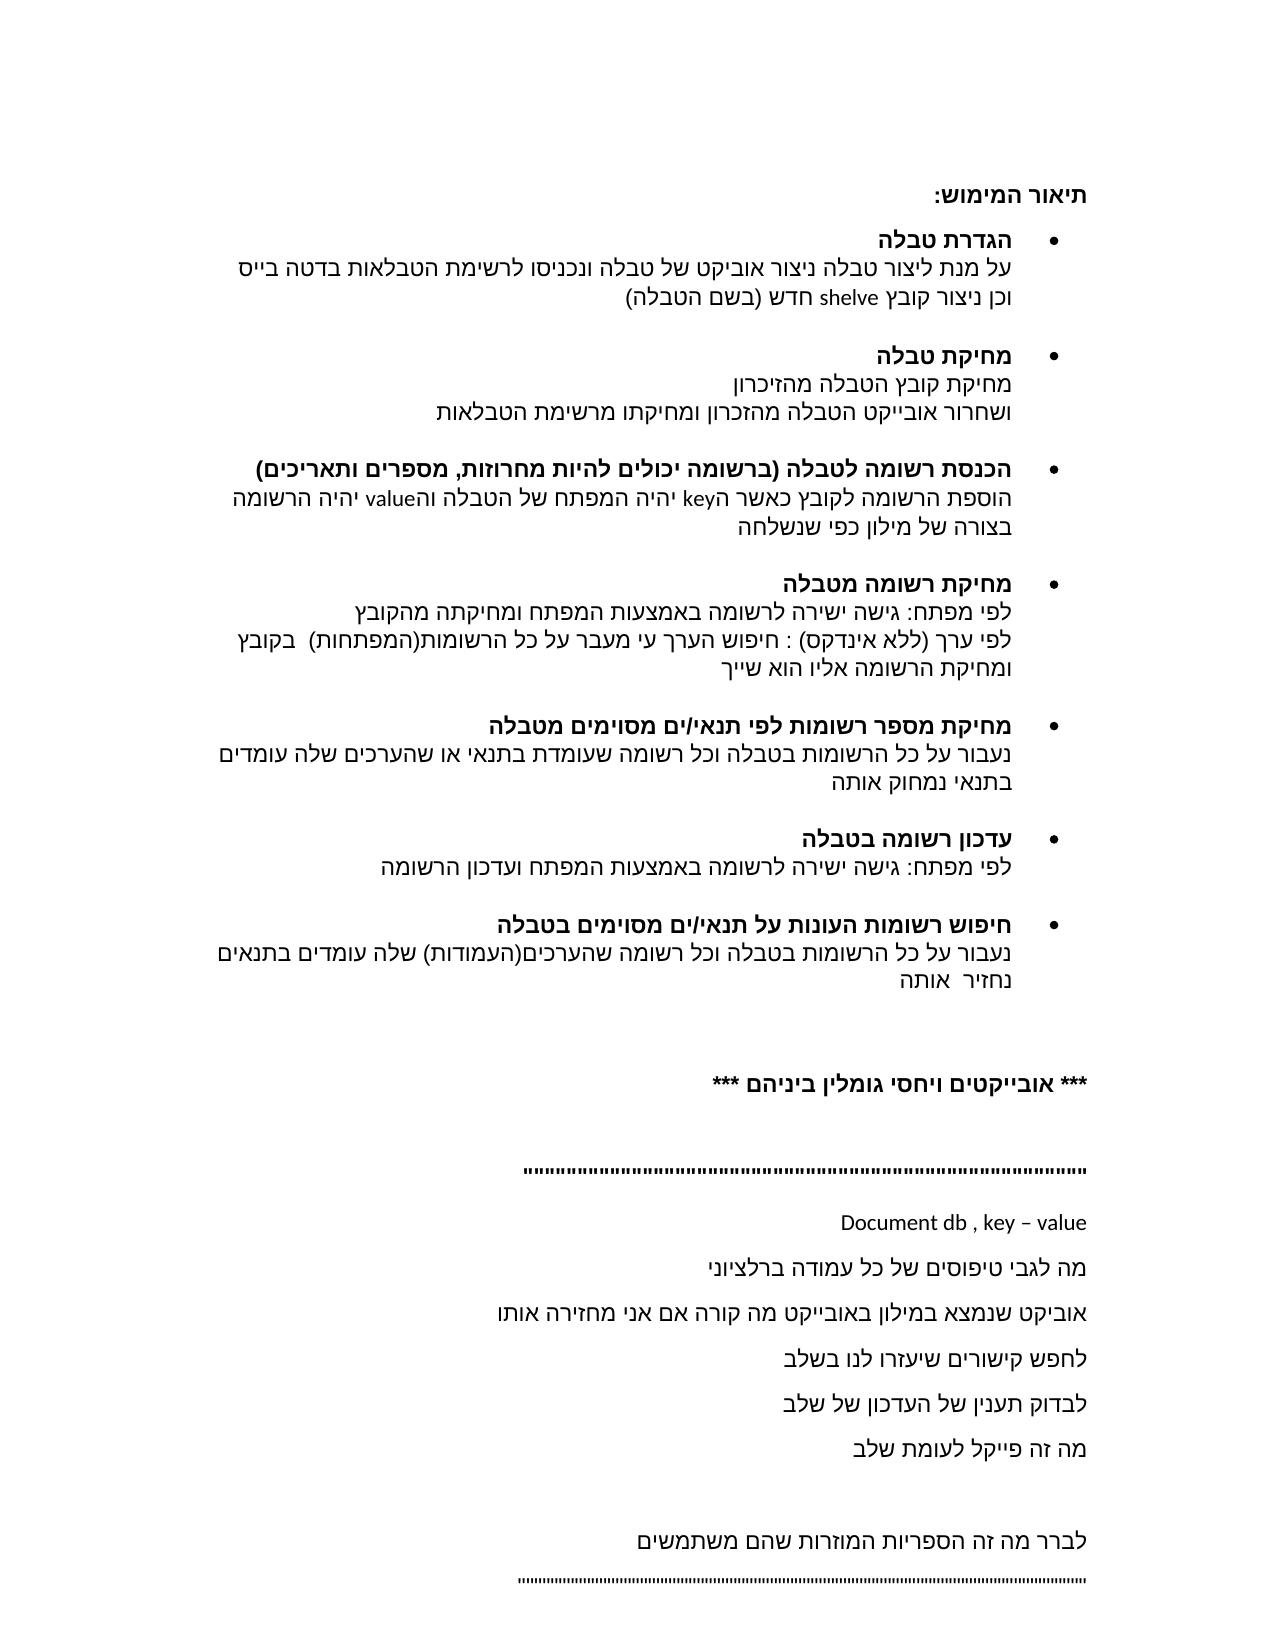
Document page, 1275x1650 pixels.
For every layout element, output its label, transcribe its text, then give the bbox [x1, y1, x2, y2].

text לברר מה זה הספריות המוזרות שהם משתמשים [187, 1528, 1087, 1554]
list נעבור על כל הרשומות בטבלה וכל רשומה שעומדת בתנאי או שהערכים שלה עומדים בתנאי נמחוק אותה [187, 741, 1012, 795]
list לפי ערך (ללא אינדקס) : חיפוש הערך עי מעבר על כל הרשומות(המפתחות) בקובץ ומחיקת הרשומה אליו הוא שייך [187, 627, 1012, 681]
list עדכון רשומה בטבלה [187, 826, 1050, 852]
list נעבור על כל הרשומות בטבלה וכל רשומה שהערכים(העמודות) שלה עומדים בתנאים נחזיר אותה [187, 939, 1012, 994]
list וכן ניצור קובץ shelve חדש (בשם הטבלה) [187, 283, 1012, 311]
text תיאור המימוש: [187, 182, 1087, 209]
text *** אובייקטים ויחסי גומלין ביניהם *** [187, 1071, 1087, 1098]
text מה זה פייקל לעומת שלב [187, 1436, 1087, 1462]
list חיפוש רשומות העונות על תנאי/ים מסוימים בטבלה [187, 912, 1050, 938]
list מחיקת קובץ הטבלה מהזיכרון [187, 371, 1012, 397]
list הכנסת רשומה לטבלה (ברשומה יכולים להיות מחרוזות, מספרים ותאריכים) [187, 456, 1050, 482]
list ושחרור אובייקט הטבלה מהזכרון ומחיקתו מרשימת הטבלאות [187, 398, 1012, 425]
text """""""""""""""""""""""""""""""""""""""""""""""""""" [187, 1163, 1087, 1190]
list לפי מפתח: גישה ישירה לרשומה באמצעות המפתח ומחיקתה מהקובץ [187, 599, 1012, 626]
list על מנת ליצור טבלה ניצור אוביקט של טבלה ונכניסו לרשימת הטבלאות בדטה בייס [187, 255, 1012, 282]
list הגדרת טבלה [187, 227, 1050, 254]
list מחיקת רשומה מטבלה [187, 571, 1050, 598]
list לפי מפתח: גישה ישירה לרשומה באמצעות המפתח ועדכון הרשומה [187, 854, 1012, 880]
text Document db , key – value [187, 1208, 1087, 1236]
list מחיקת מספר רשומות לפי תנאי/ים מסוימים מטבלה [187, 713, 1050, 739]
text לבדוק תענין של העדכון של שלב [187, 1391, 1087, 1417]
text מה לגבי טיפוסים של כל עמודה ברלציוני [187, 1255, 1087, 1282]
list מחיקת טבלה [187, 343, 1050, 369]
text """""""""""""""""""""""""""""""""""""""""""""""""""""""""""""""""""""" [187, 1573, 1087, 1599]
text אוביקט שנמצא במילון באובייקט מה קורה אם אני מחזירה אותו [187, 1300, 1087, 1327]
text לחפש קישורים שיעזרו לנו בשלב [187, 1346, 1087, 1372]
list הוספת הרשומה לקובץ כאשר הkey יהיה המפתח של הטבלה והvalue יהיה הרשומה בצורה של מילון כפי שנשלחה [187, 484, 1012, 540]
